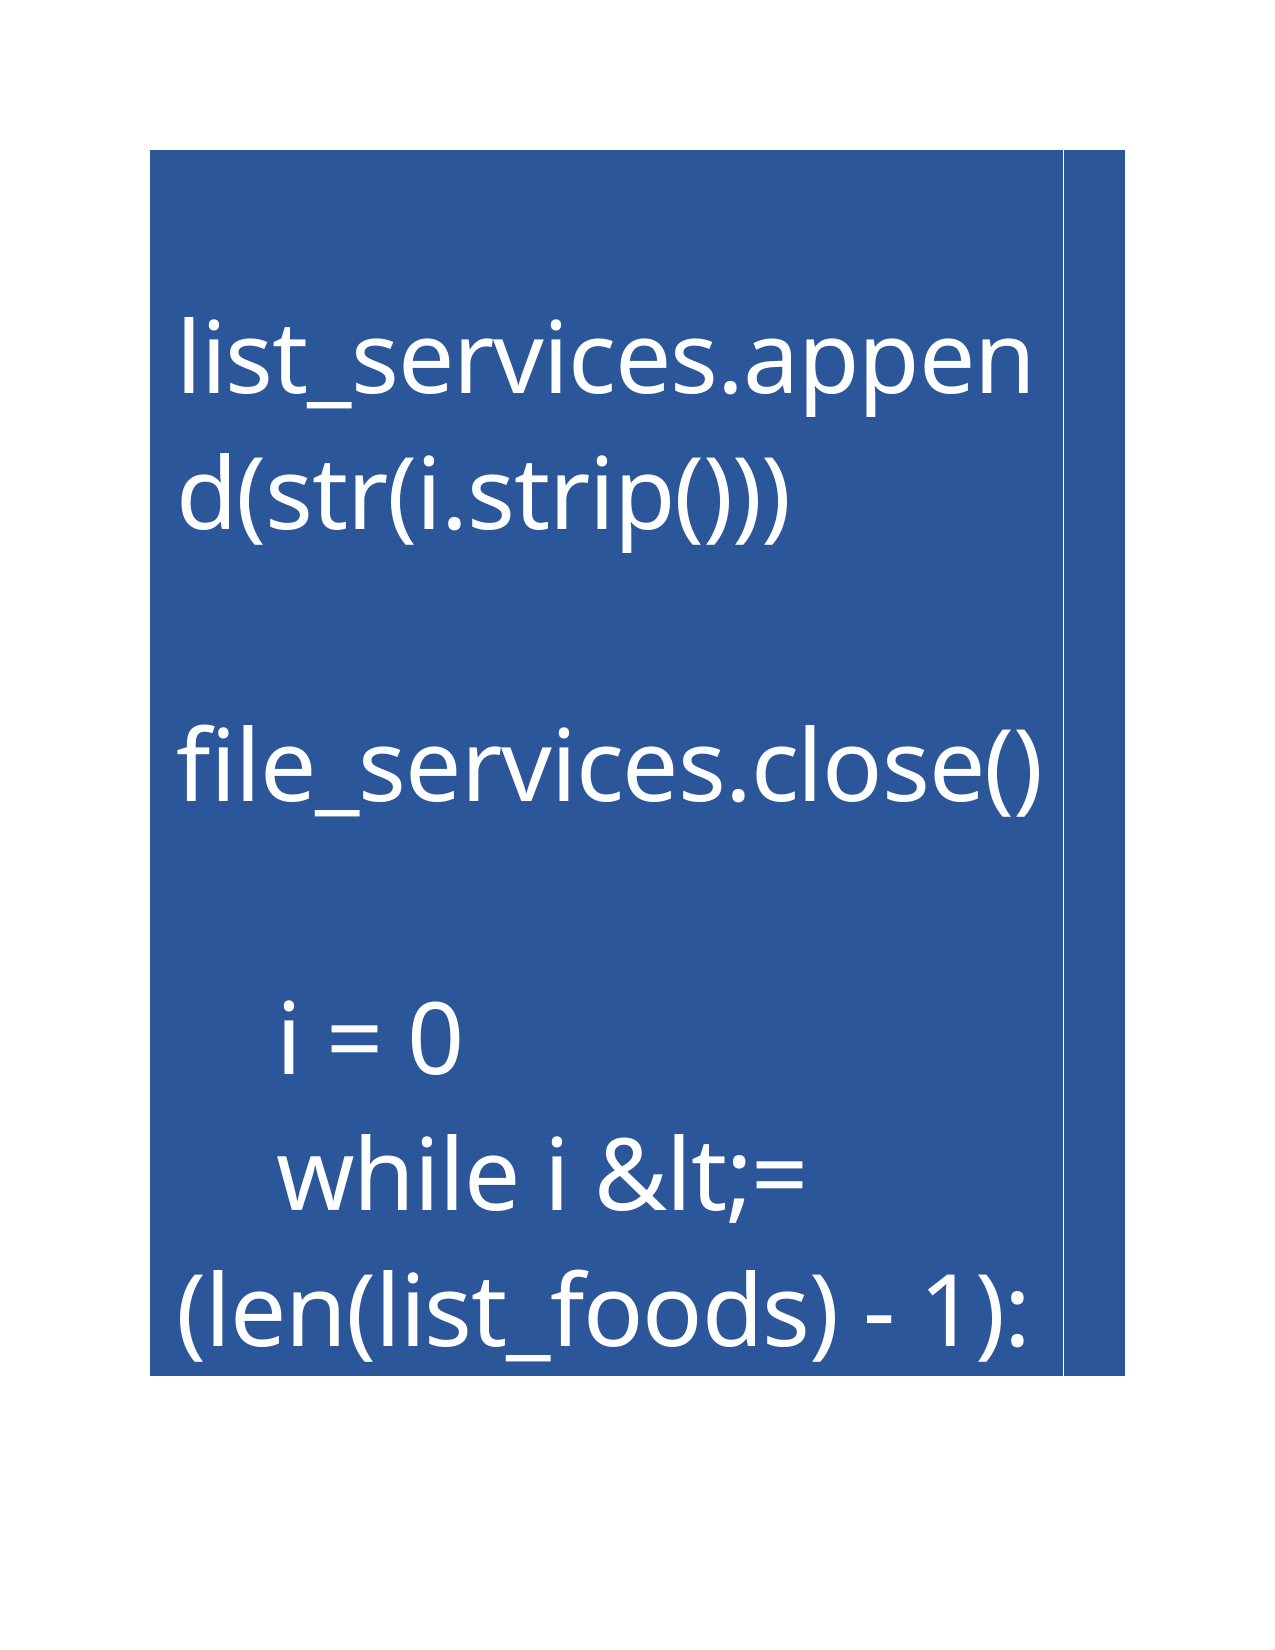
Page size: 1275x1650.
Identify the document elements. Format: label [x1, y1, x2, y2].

table_header [1064, 150, 1125, 1376]
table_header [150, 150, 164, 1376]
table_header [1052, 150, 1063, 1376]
